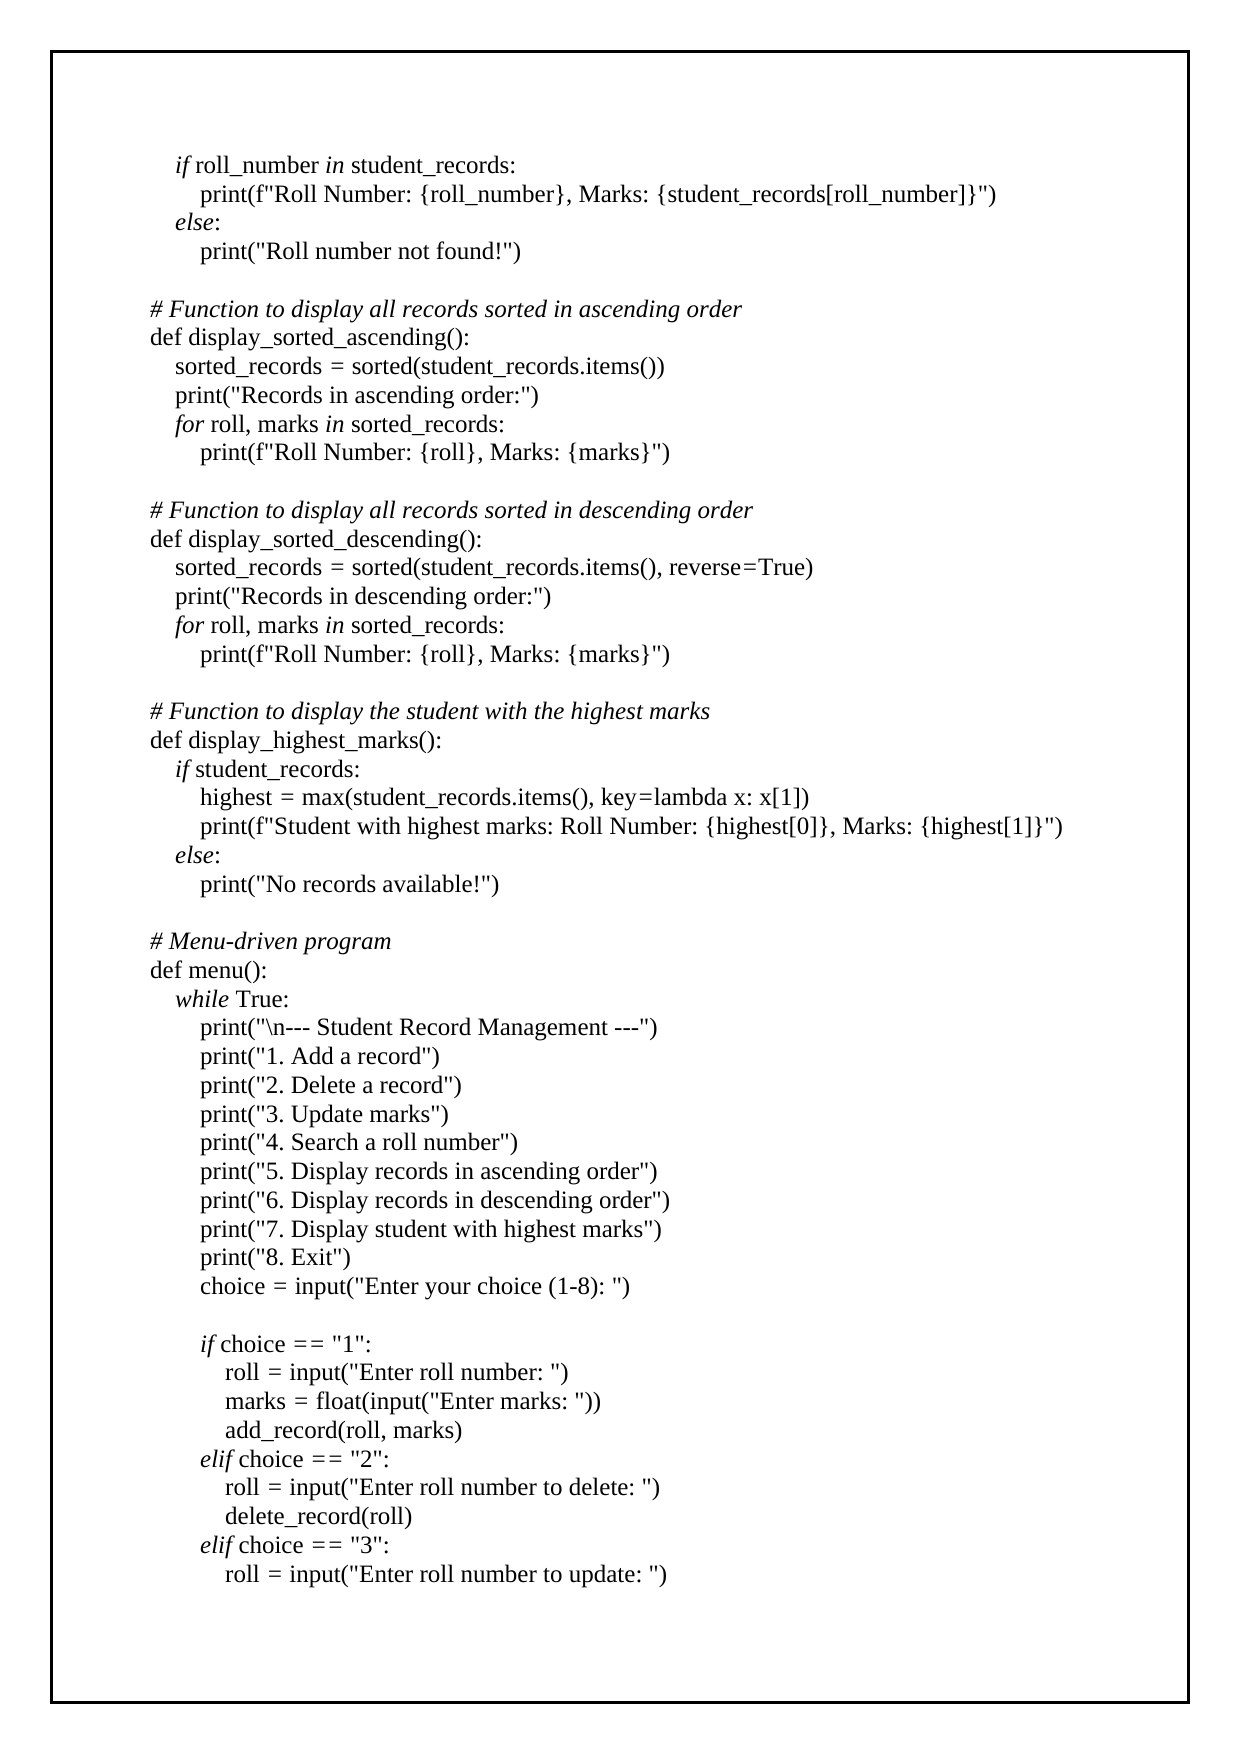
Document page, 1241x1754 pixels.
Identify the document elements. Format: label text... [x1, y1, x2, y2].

text print("Records in descending order:") [150, 581, 1090, 610]
text elif choice == "2": [150, 1444, 1090, 1472]
text else: [150, 840, 1090, 869]
text for roll, marks in sorted_records: [150, 610, 1090, 639]
text sorted_records = sorted(student_records.items()) [150, 351, 1090, 380]
text print(f"Roll Number: {roll}, Marks: {marks}") [150, 639, 1090, 667]
text print("5. Display records in ascending order") [150, 1156, 1090, 1185]
text print("2. Delete a record") [150, 1070, 1090, 1099]
text while True: [150, 984, 1090, 1012]
text print("\n--- Student Record Management ---") [150, 1012, 1090, 1041]
text roll = input("Enter roll number: ") [150, 1357, 1090, 1386]
text marks = float(input("Enter marks: ")) [150, 1386, 1090, 1415]
text print("Roll number not found!") [150, 236, 1090, 265]
text def display_sorted_ascending(): [150, 322, 1090, 351]
text # Menu-driven program [150, 926, 1090, 955]
text delete_record(roll) [150, 1501, 1090, 1530]
text print(f"Roll Number: {roll_number}, Marks: {student_records[roll_number]}") [150, 179, 1090, 207]
text def display_highest_marks(): [150, 725, 1090, 754]
text print(f"Student with highest marks: Roll Number: {highest[0]}, Marks: {highest[1]}") [150, 811, 1090, 840]
text def menu(): [150, 955, 1090, 984]
text print("No records available!") [150, 869, 1090, 897]
text elif choice == "3": [150, 1530, 1090, 1559]
text if student_records: [150, 754, 1090, 782]
text for roll, marks in sorted_records: [150, 409, 1090, 437]
text # Function to display the student with the highest marks [150, 696, 1090, 725]
text # Function to display all records sorted in descending order [150, 495, 1090, 524]
text print("Records in ascending order:") [150, 380, 1090, 409]
text # Function to display all records sorted in ascending order [150, 294, 1090, 322]
text print("6. Display records in descending order") [150, 1185, 1090, 1214]
text if choice == "1": [150, 1329, 1090, 1357]
text choice = input("Enter your choice (1-8): ") [150, 1271, 1090, 1300]
text highest = max(student_records.items(), key=lambda x: x[1]) [150, 782, 1090, 811]
text print("3. Update marks") [150, 1099, 1090, 1127]
text if roll_number in student_records: [150, 150, 1090, 179]
text else: [150, 207, 1090, 236]
text def display_sorted_descending(): [150, 524, 1090, 552]
text print("1. Add a record") [150, 1041, 1090, 1070]
text print("7. Display student with highest marks") [150, 1214, 1090, 1242]
text print("8. Exit") [150, 1242, 1090, 1271]
text sorted_records = sorted(student_records.items(), reverse=True) [150, 552, 1090, 581]
text roll = input("Enter roll number to update: ") [150, 1559, 1090, 1587]
text print(f"Roll Number: {roll}, Marks: {marks}") [150, 437, 1090, 466]
text add_record(roll, marks) [150, 1415, 1090, 1444]
text print("4. Search a roll number") [150, 1127, 1090, 1156]
text roll = input("Enter roll number to delete: ") [150, 1472, 1090, 1501]
